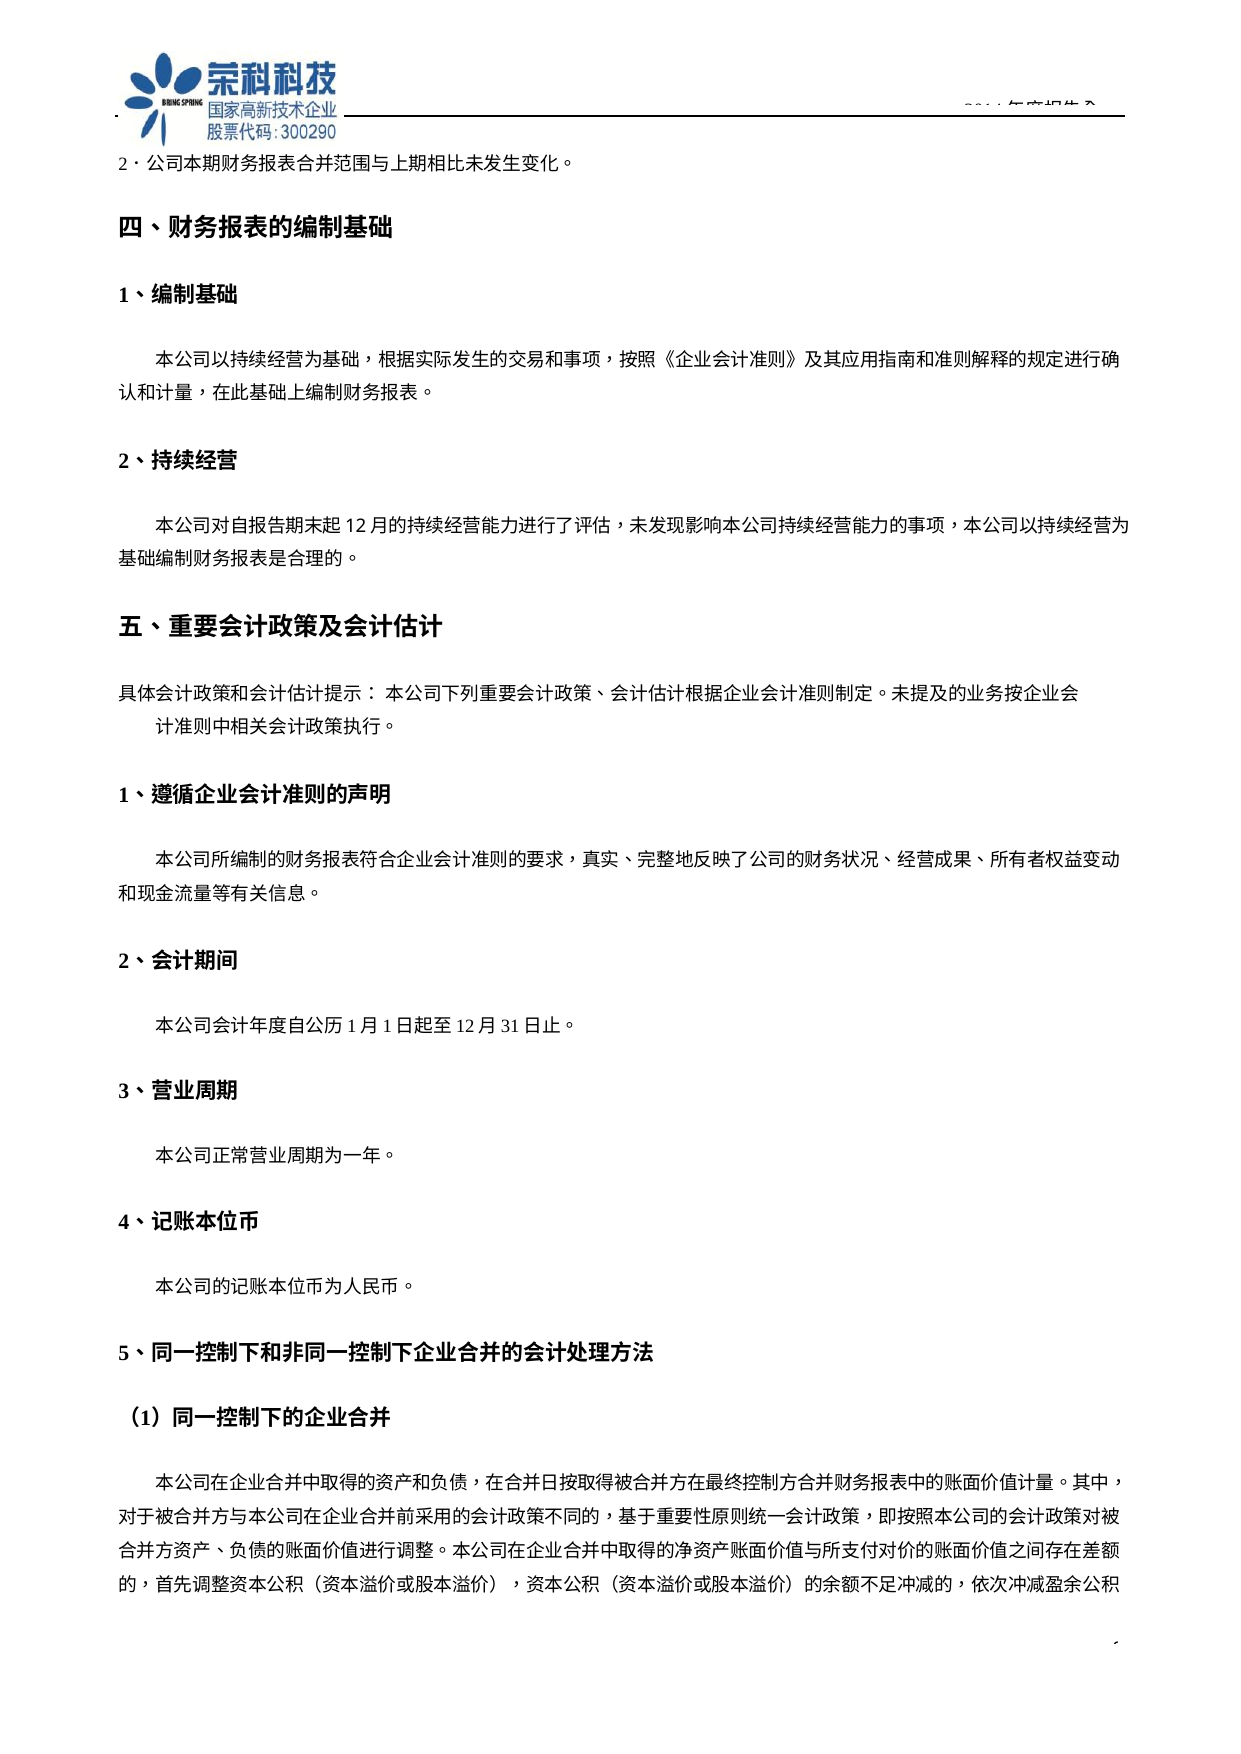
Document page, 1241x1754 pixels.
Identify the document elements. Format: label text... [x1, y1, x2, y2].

text 本公司的记账本位币为人民币。 [156, 1273, 1133, 1299]
subtitle 五、重要会计政策及会计估计 [118, 608, 1133, 642]
subtitle 1、遵循企业会计准则的声明 [118, 778, 1133, 808]
text 本公司所编制的财务报表符合企业会计准则的要求，真实、完整地反映了公司的财务状况、经营成果、所有者权益变动 和现金流量等有关信息。 [118, 846, 1133, 905]
subtitle 3、营业周期 [118, 1075, 1133, 1105]
subtitle 2、会计期间 [118, 945, 1133, 975]
subtitle 1、编制基础 [118, 279, 1133, 308]
text 本公司以持续经营为基础，根据实际发生的交易和事项，按照《企业会计准则》及其应用指南和准则解释的规定进行确 认和计量，在此基础上编制财务报表。 [118, 346, 1133, 405]
subtitle 5、同一控制下和非同一控制下企业合并的会计处理方法 [118, 1337, 1133, 1367]
subtitle 2、持续经营 [118, 445, 1133, 474]
picture [118, 51, 344, 147]
subtitle （1）同一控制下的企业合并 [118, 1402, 1133, 1432]
text 本公司对自报告期末起12月的持续经营能力进行了评估，未发现影响本公司持续经营能力的事项，本公司以持续经营为 基础编制财务报表是合理的。 [118, 512, 1133, 571]
subtitle 4、记账本位币 [118, 1206, 1133, 1236]
text 本公司正常营业周期为一年。 [156, 1142, 1133, 1168]
text 具体会计政策和会计估计提示： 本公司下列重要会计政策、会计估计根据企业会计准则制定。未提及的业务按企业会计准则中相关会计政策执行。 [118, 680, 1095, 739]
text 本公司会计年度自公历1月1日起至12月31日止。 [156, 1013, 1133, 1038]
subtitle 四、财务报表的编制基础 [118, 209, 1133, 244]
text 2．公司本期财务报表合并范围与上期相比未发生变化。 [118, 150, 1133, 176]
